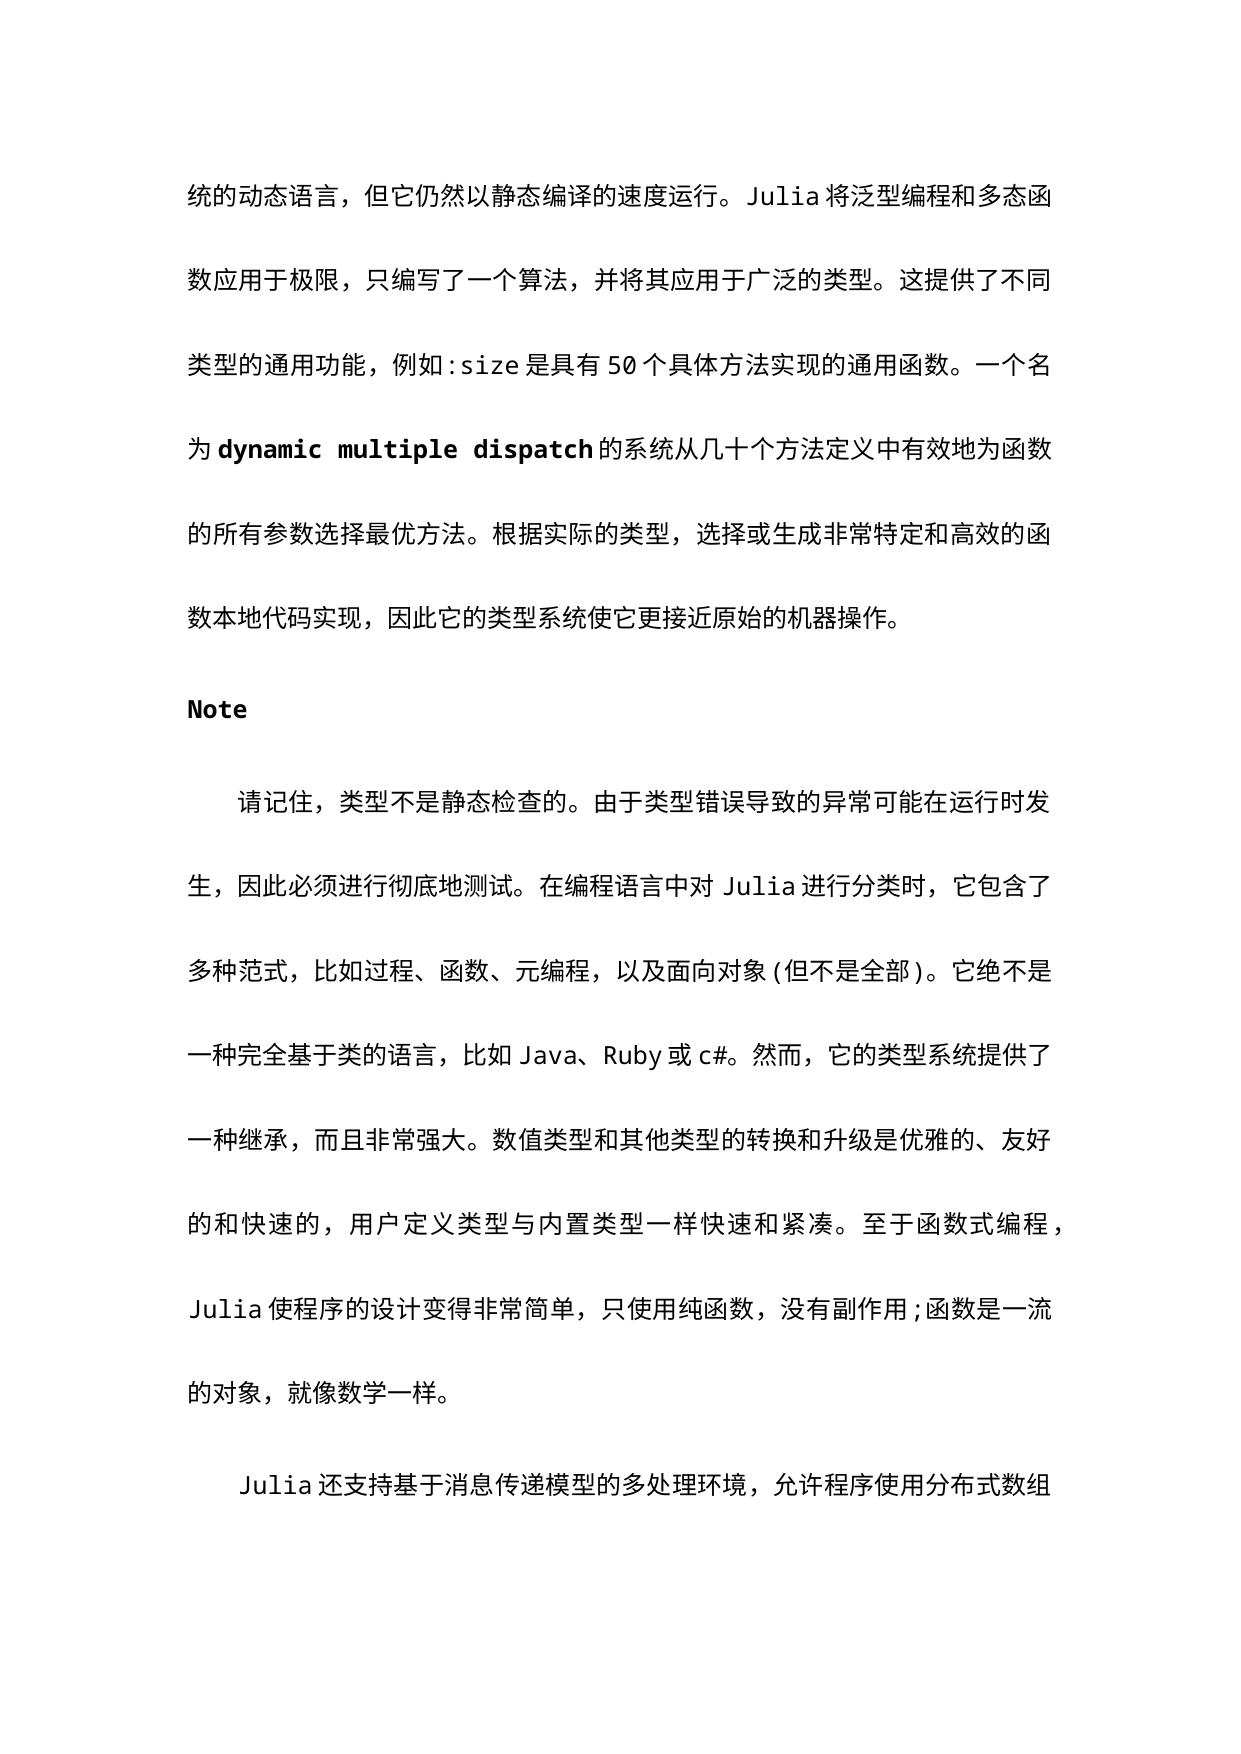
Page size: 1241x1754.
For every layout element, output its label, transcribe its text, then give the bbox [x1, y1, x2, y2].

text Note [187, 676, 1053, 741]
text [187, 162, 1053, 649]
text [187, 1451, 1053, 1516]
text 请记住，类型不是静态检查的。由于类型错误导致的异常可能在运行时发生，因此必须进行彻底地测试。在编程语言中对Julia进行分类时，它包含了多种范式，比如过程、函数、元编程，以及面向对象(但不是全部)。它绝不是一种完全基于类的语言，比如Java、Ruby或c#。然而，它的类型系统提供了一种继承，而且非常强大。数值类型和其他类型的转换和升级是优雅的、友好的和快速的，用户定义类型与内置类型一样快速和紧凑。至于函数式编程，Julia使程序的设计变得非常简单，只使用纯函数，没有副作用;函数是一流的对象，就像数学一样。 [187, 768, 1053, 1424]
